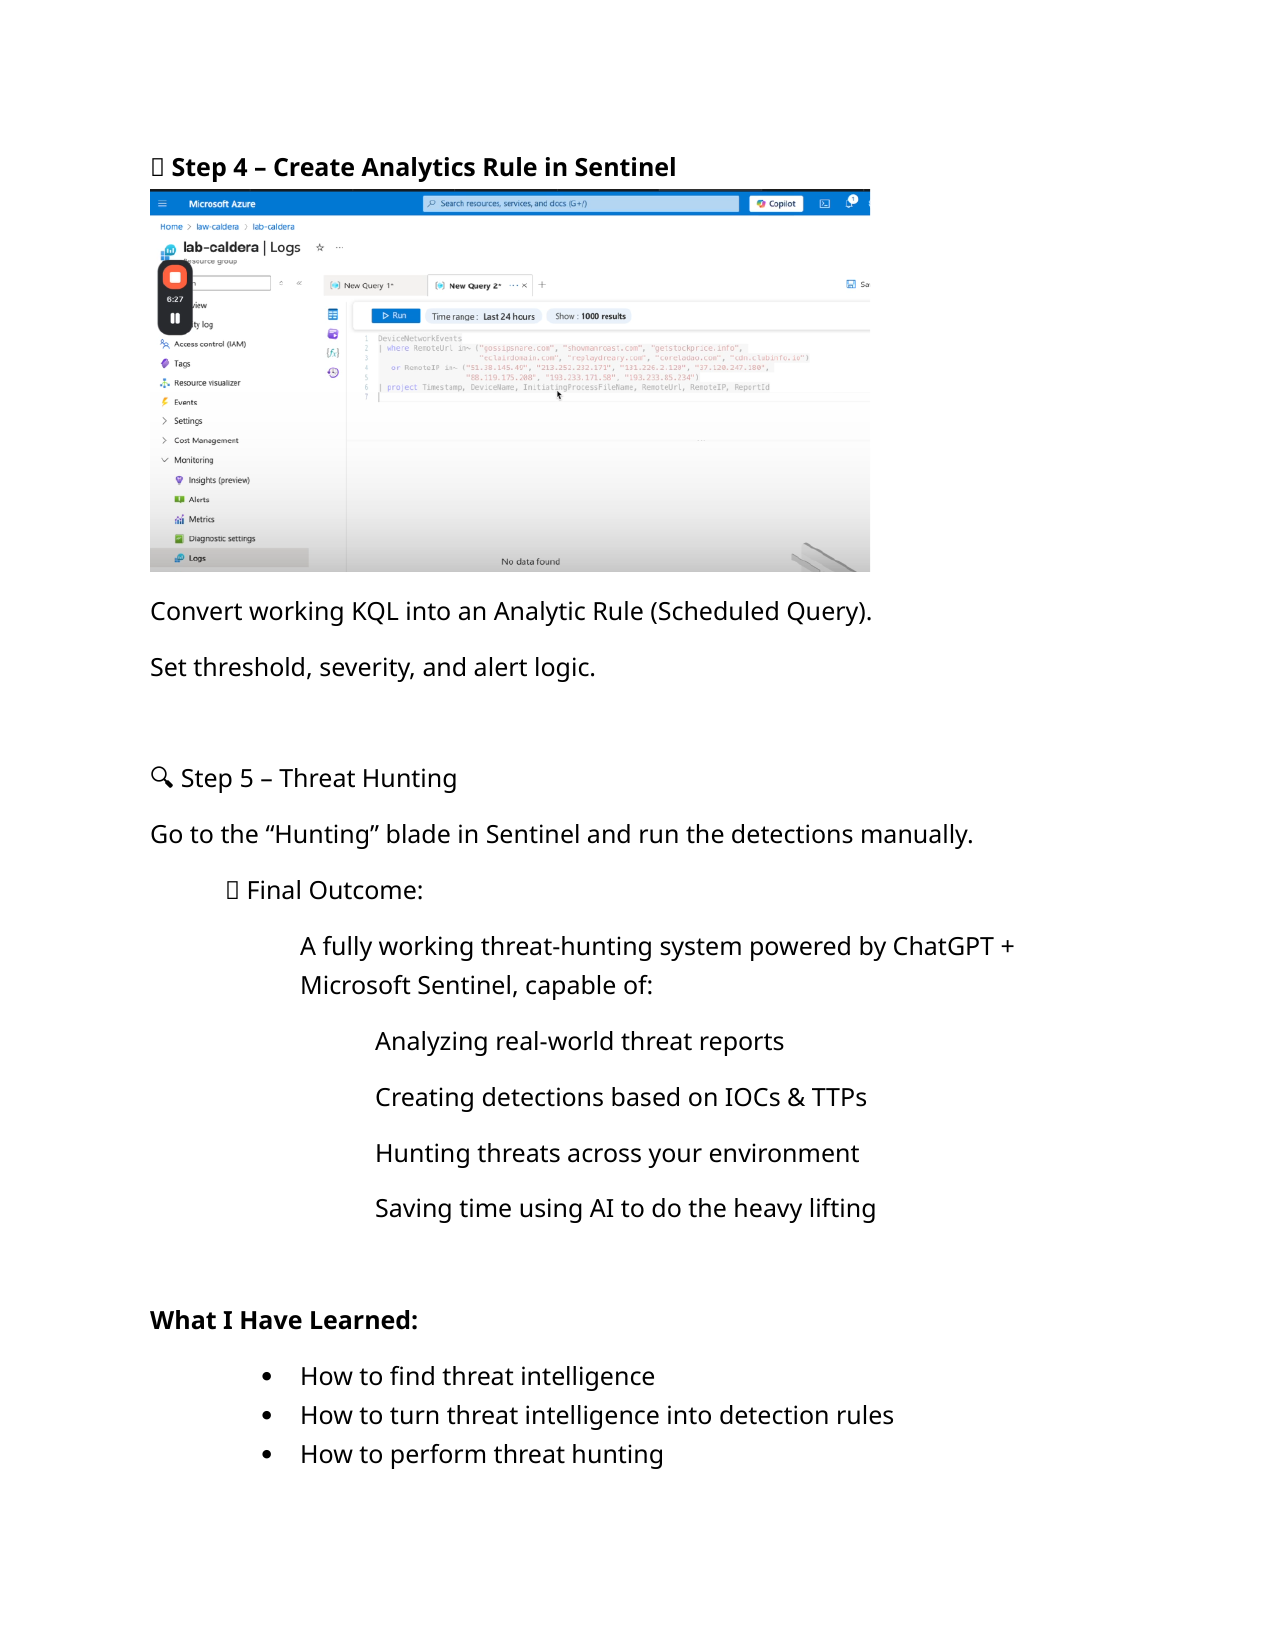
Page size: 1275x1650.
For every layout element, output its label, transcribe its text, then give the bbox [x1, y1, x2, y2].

list How to turn threat intelligence into detection rules [262, 1398, 1125, 1432]
text ✅ Final Outcome: [150, 873, 1125, 907]
text What I Have Learned: [150, 1303, 1125, 1337]
text 🔍 Step 5 – Threat Hunting [150, 761, 1125, 795]
text Go to the “Hunting” blade in Sentinel and run the detections manually. [150, 817, 1125, 851]
text A fully working threat-hunting system powered by ChatGPT + Microsoft Sentinel, capable of: [300, 929, 1125, 1002]
text Analyzing real-world threat reports [300, 1024, 1125, 1058]
text Convert working KQL into an Analytic Rule (Scheduled Query). [150, 594, 1125, 628]
text Set threshold, severity, and alert logic. [150, 649, 1125, 683]
list How to perform threat hunting [262, 1437, 1125, 1471]
list How to find threat intelligence [262, 1359, 1125, 1393]
text Saving time using AI to do the heavy lifting [150, 1191, 1125, 1225]
text Hunting threats across your environment [150, 1135, 1125, 1169]
picture [150, 189, 871, 572]
text Creating detections based on IOCs & TTPs [150, 1079, 1125, 1113]
